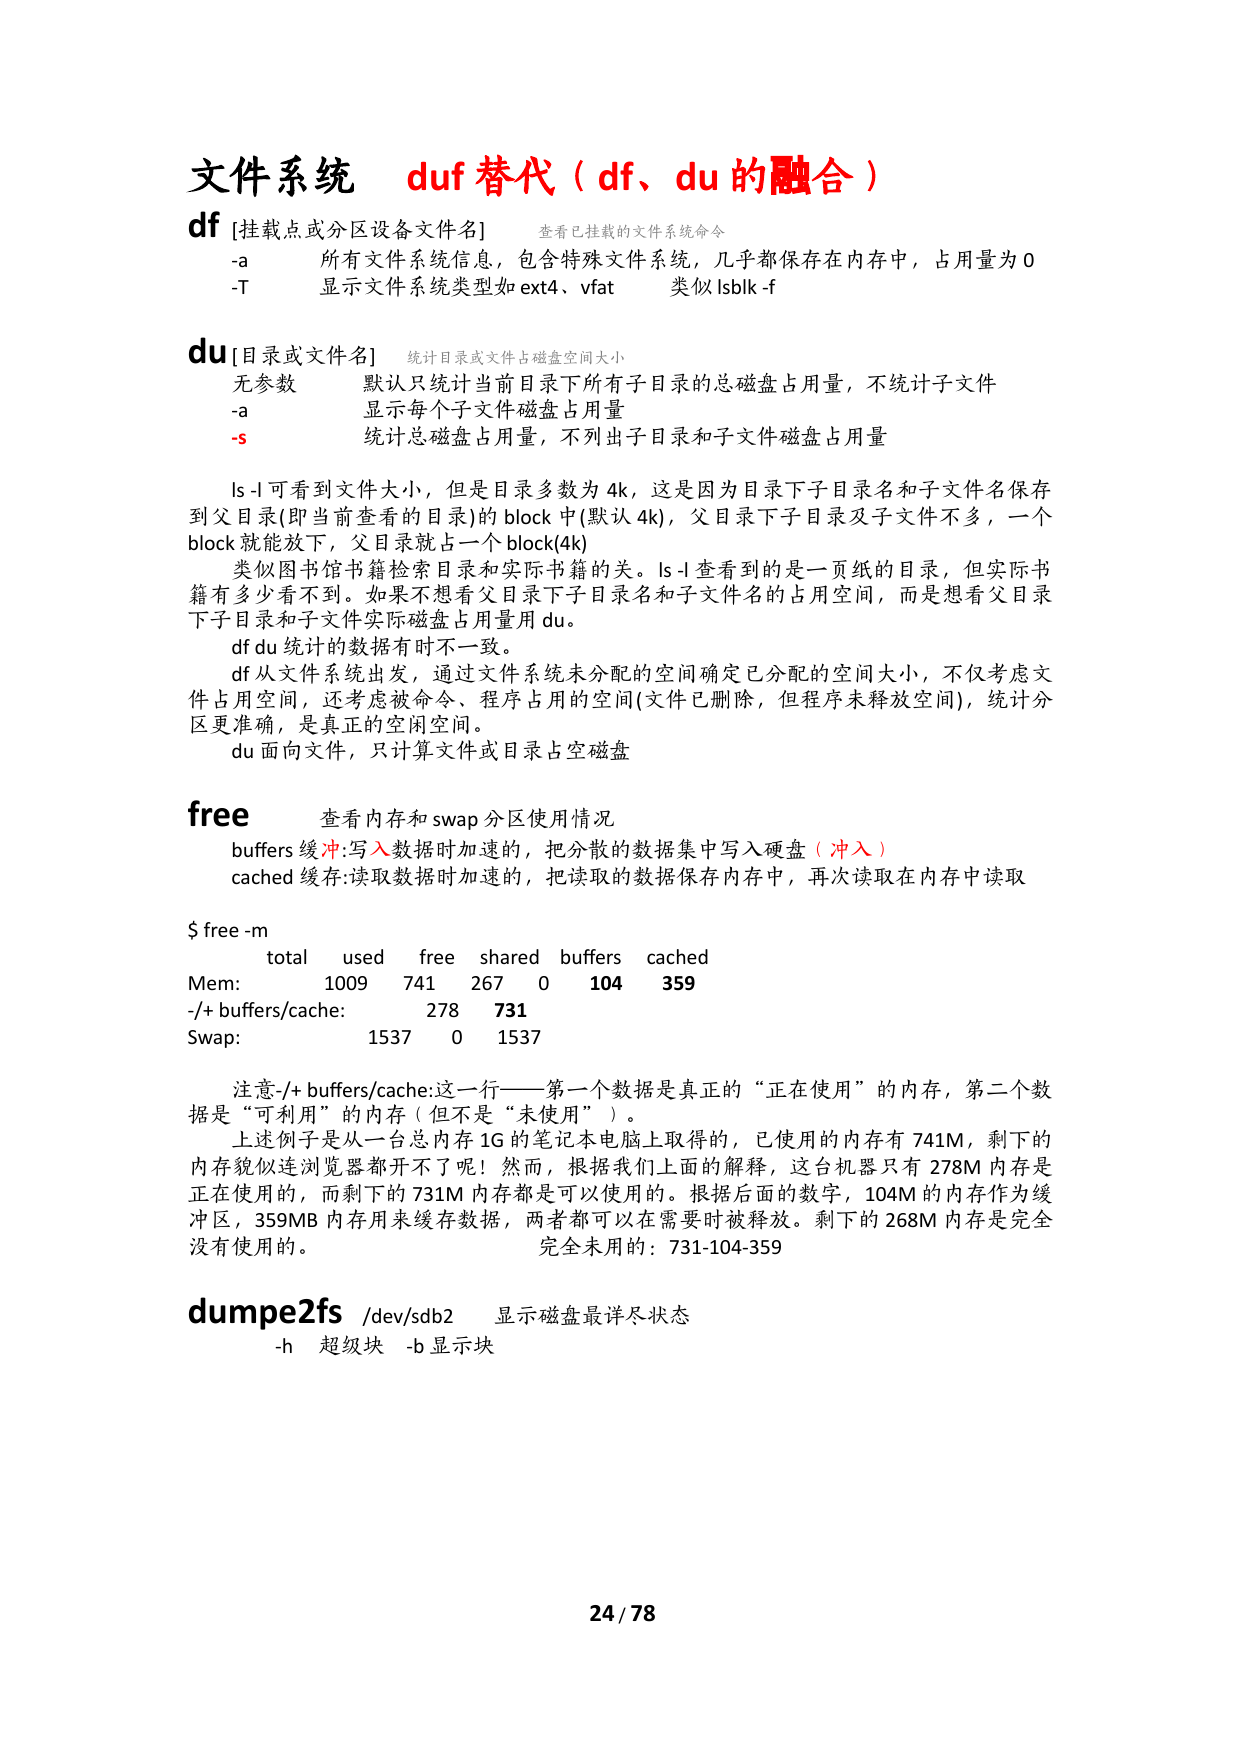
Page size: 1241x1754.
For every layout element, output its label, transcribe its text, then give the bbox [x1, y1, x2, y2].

text df [挂载点或分区设备文件名] 查看已挂载的文件系统命令 [187, 201, 1053, 247]
text buffers缓冲:写入数据时加速的，把分散的数据集中写入硬盘（冲入） [187, 836, 1053, 863]
text -a 显示每个子文件磁盘占用量 [187, 396, 1053, 423]
text ls -l可看到文件大小，但是目录多数为4k，这是因为目录下子目录名和子文件名保存到父目录(即当前查看的目录)的block中(默认4k)，父目录下子目录及子文件不多，一个block就能放下，父目录就占一个block(4k) [187, 476, 1053, 556]
text -s 统计总磁盘占用量，不列出子目录和子文件磁盘占用量 [187, 423, 1053, 449]
text $ free -m [187, 916, 1053, 943]
text 文件系统 duf替代（df、du的融合） [187, 150, 1053, 201]
text free 查看内存和swap分区使用情况 [187, 790, 1053, 836]
text du面向文件，只计算文件或目录占空磁盘 [187, 737, 1053, 764]
text Swap: 1537 0 1537 [187, 1023, 1053, 1049]
text du [目录或文件名] 统计目录或文件占磁盘空间大小 [187, 327, 1053, 372]
text 上述例子是从一台总内存1G的笔记本电脑上取得的，已使用的内存有741M，剩下的内存貌似连浏览器都开不了呢！然而，根据我们上面的解释，这台机器只有278M内存是正在使用的，而剩下的731M内存都是可以使用的。根据后面的数字，104M的内存作为缓冲区，359MB内存用来缓存数据，两者都可以在需要时被释放。剩下的268M内存是完全没有使用的。 完全未用的：731-104-359 [187, 1127, 1053, 1260]
text df du统计的数据有时不一致。 [187, 633, 1053, 660]
text Mem: 1009 741 267 0 104 359 [187, 969, 1053, 996]
text 无参数 默认只统计当前目录下所有子目录的总磁盘占用量，不统计子文件 [187, 372, 1053, 396]
text total used free shared buffers cached [187, 943, 1053, 969]
text -h 超级块 -b显示块 [187, 1332, 1053, 1359]
text -T 显示文件系统类型如ext4、vfat 类似lsblk -f [187, 273, 1053, 300]
text dumpe2fs /dev/sdb2 显示磁盘最详尽状态 [187, 1287, 1053, 1332]
text cached缓存:读取数据时加速的，把读取的数据保存内存中，再次读取在内存中读取 [187, 863, 1053, 889]
text 注意-/+ buffers/cache:这一行——第一个数据是真正的“正在使用”的内存，第二个数据是“可利用”的内存（但不是“未使用”）。 [187, 1076, 1053, 1127]
text -a 所有文件系统信息，包含特殊文件系统，几乎都保存在内存中，占用量为0 [187, 247, 1053, 273]
text -/+ buffers/cache: 278 731 [187, 996, 1053, 1023]
text df从文件系统出发，通过文件系统未分配的空间确定已分配的空间大小，不仅考虑文件占用空间，还考虑被命令、程序占用的空间(文件已删除，但程序未释放空间)，统计分区更准确，是真正的空闲空间。 [187, 660, 1053, 737]
text 类似图书馆书籍检索目录和实际书籍的关。ls -l查看到的是一页纸的目录，但实际书籍有多少看不到。如果不想看父目录下子目录名和子文件名的占用空间，而是想看父目录下子目录和子文件实际磁盘占用量用du。 [187, 556, 1053, 633]
